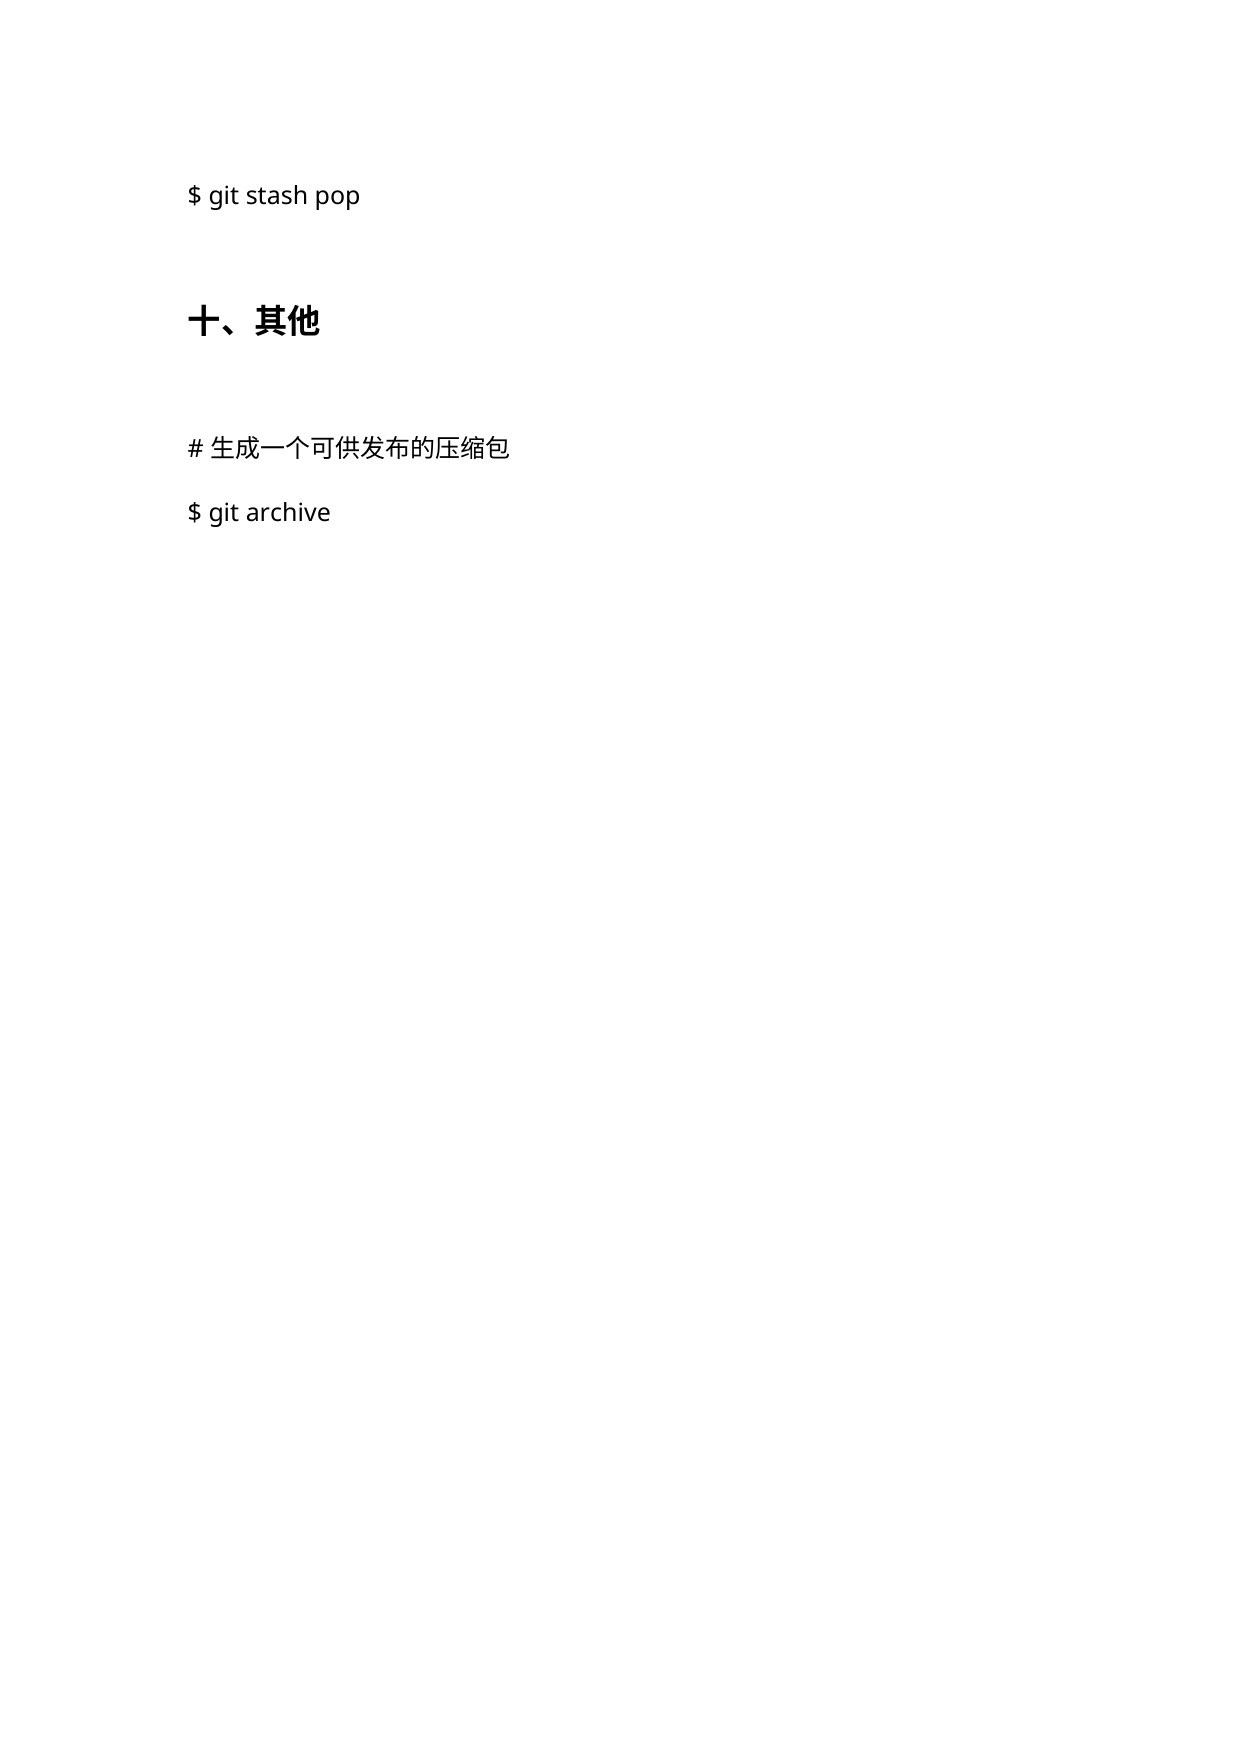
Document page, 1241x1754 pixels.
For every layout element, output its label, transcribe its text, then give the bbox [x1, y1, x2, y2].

subtitle 十、其他 [187, 287, 1053, 352]
text # 生成一个可供发布的压缩包 [187, 414, 1053, 479]
text $ git archive [187, 479, 1053, 544]
text $ git stash pop [187, 162, 1053, 227]
